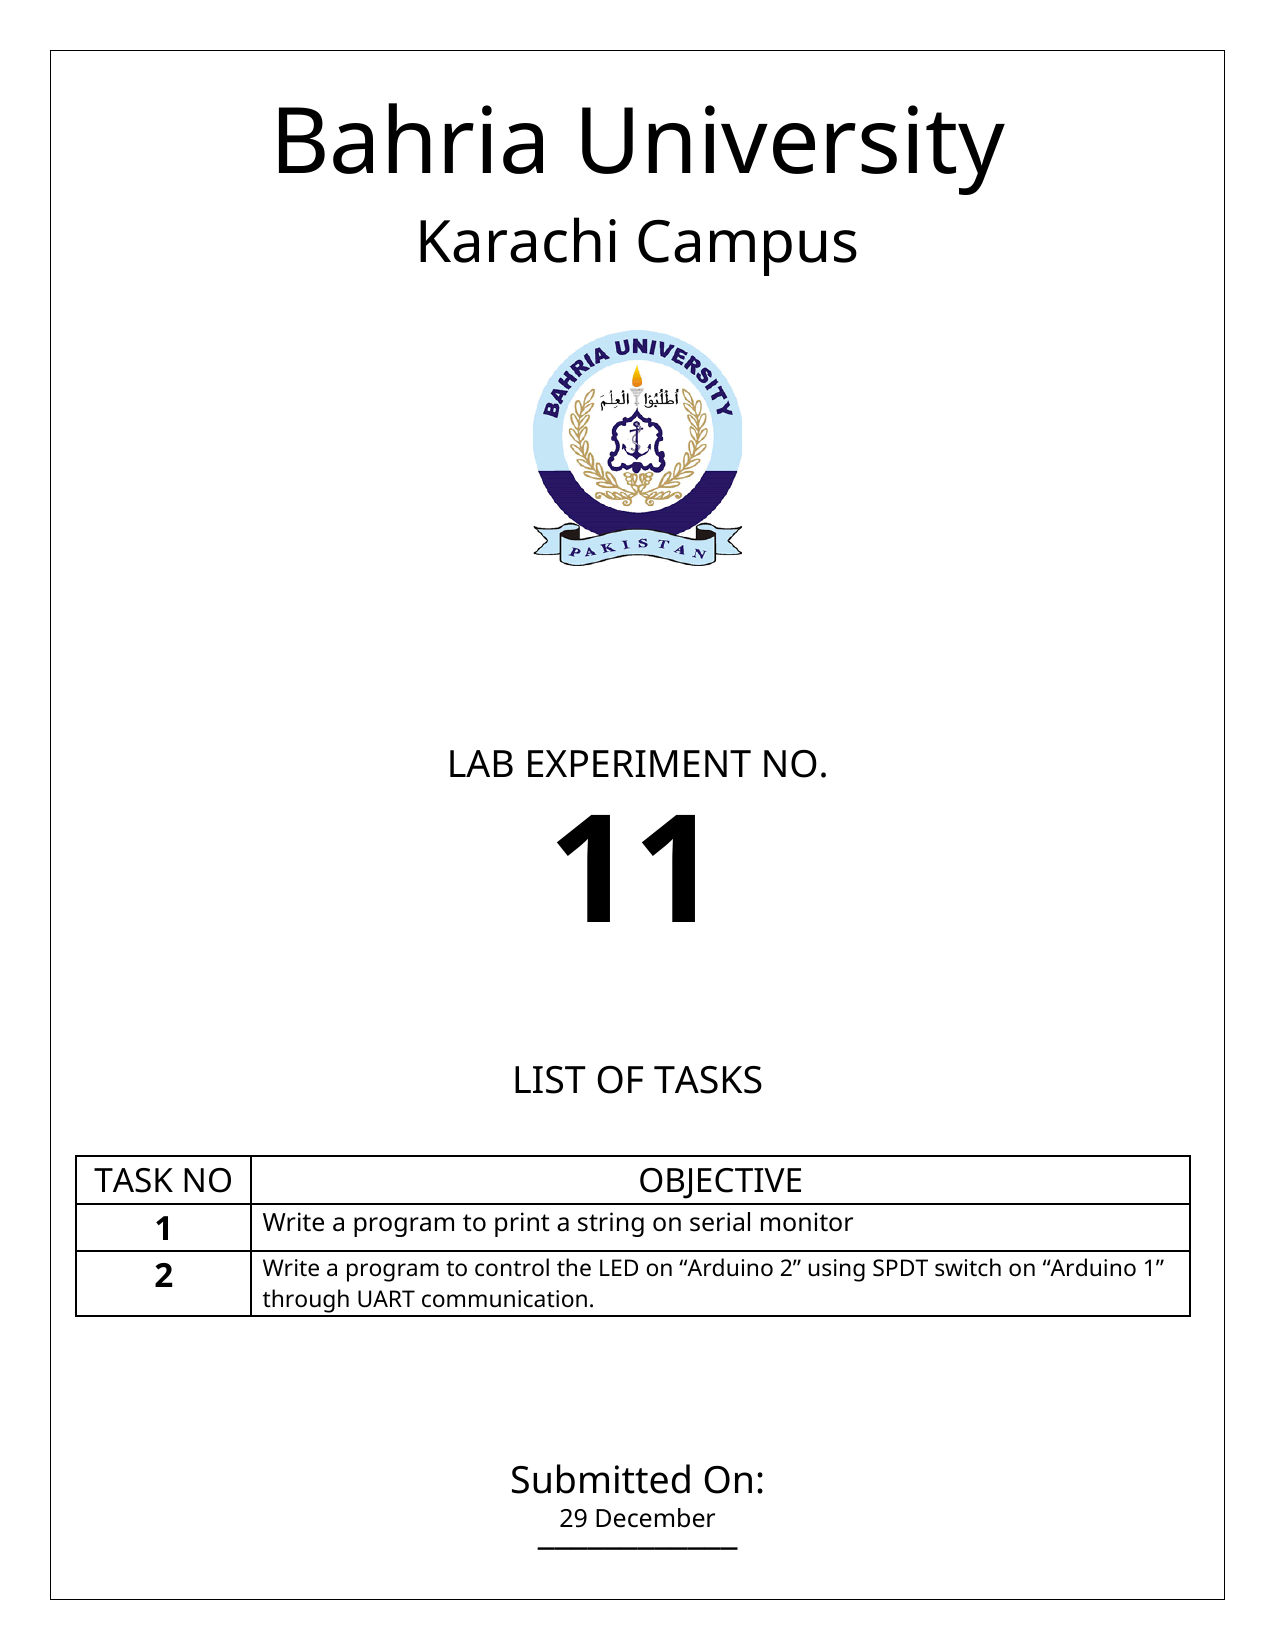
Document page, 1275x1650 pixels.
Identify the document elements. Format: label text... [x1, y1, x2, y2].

text Submitted On: [75, 1453, 1200, 1504]
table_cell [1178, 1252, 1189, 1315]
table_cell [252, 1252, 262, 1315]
text LAB EXPERIMENT NO. [75, 737, 1200, 788]
table_cell Write a program to print a string on serial monitor [252, 1205, 1189, 1250]
table_cell 2 [77, 1252, 250, 1315]
text ____________ [75, 1504, 1200, 1555]
text LIST OF TASKS [75, 1053, 1200, 1104]
table_header OBJECTIVE [252, 1157, 1189, 1203]
table_header TASK NO [77, 1157, 250, 1203]
text Karachi Campus [75, 200, 1200, 279]
picture [532, 330, 743, 566]
text Bahria University [75, 75, 1200, 200]
table_cell 1 [77, 1205, 250, 1250]
